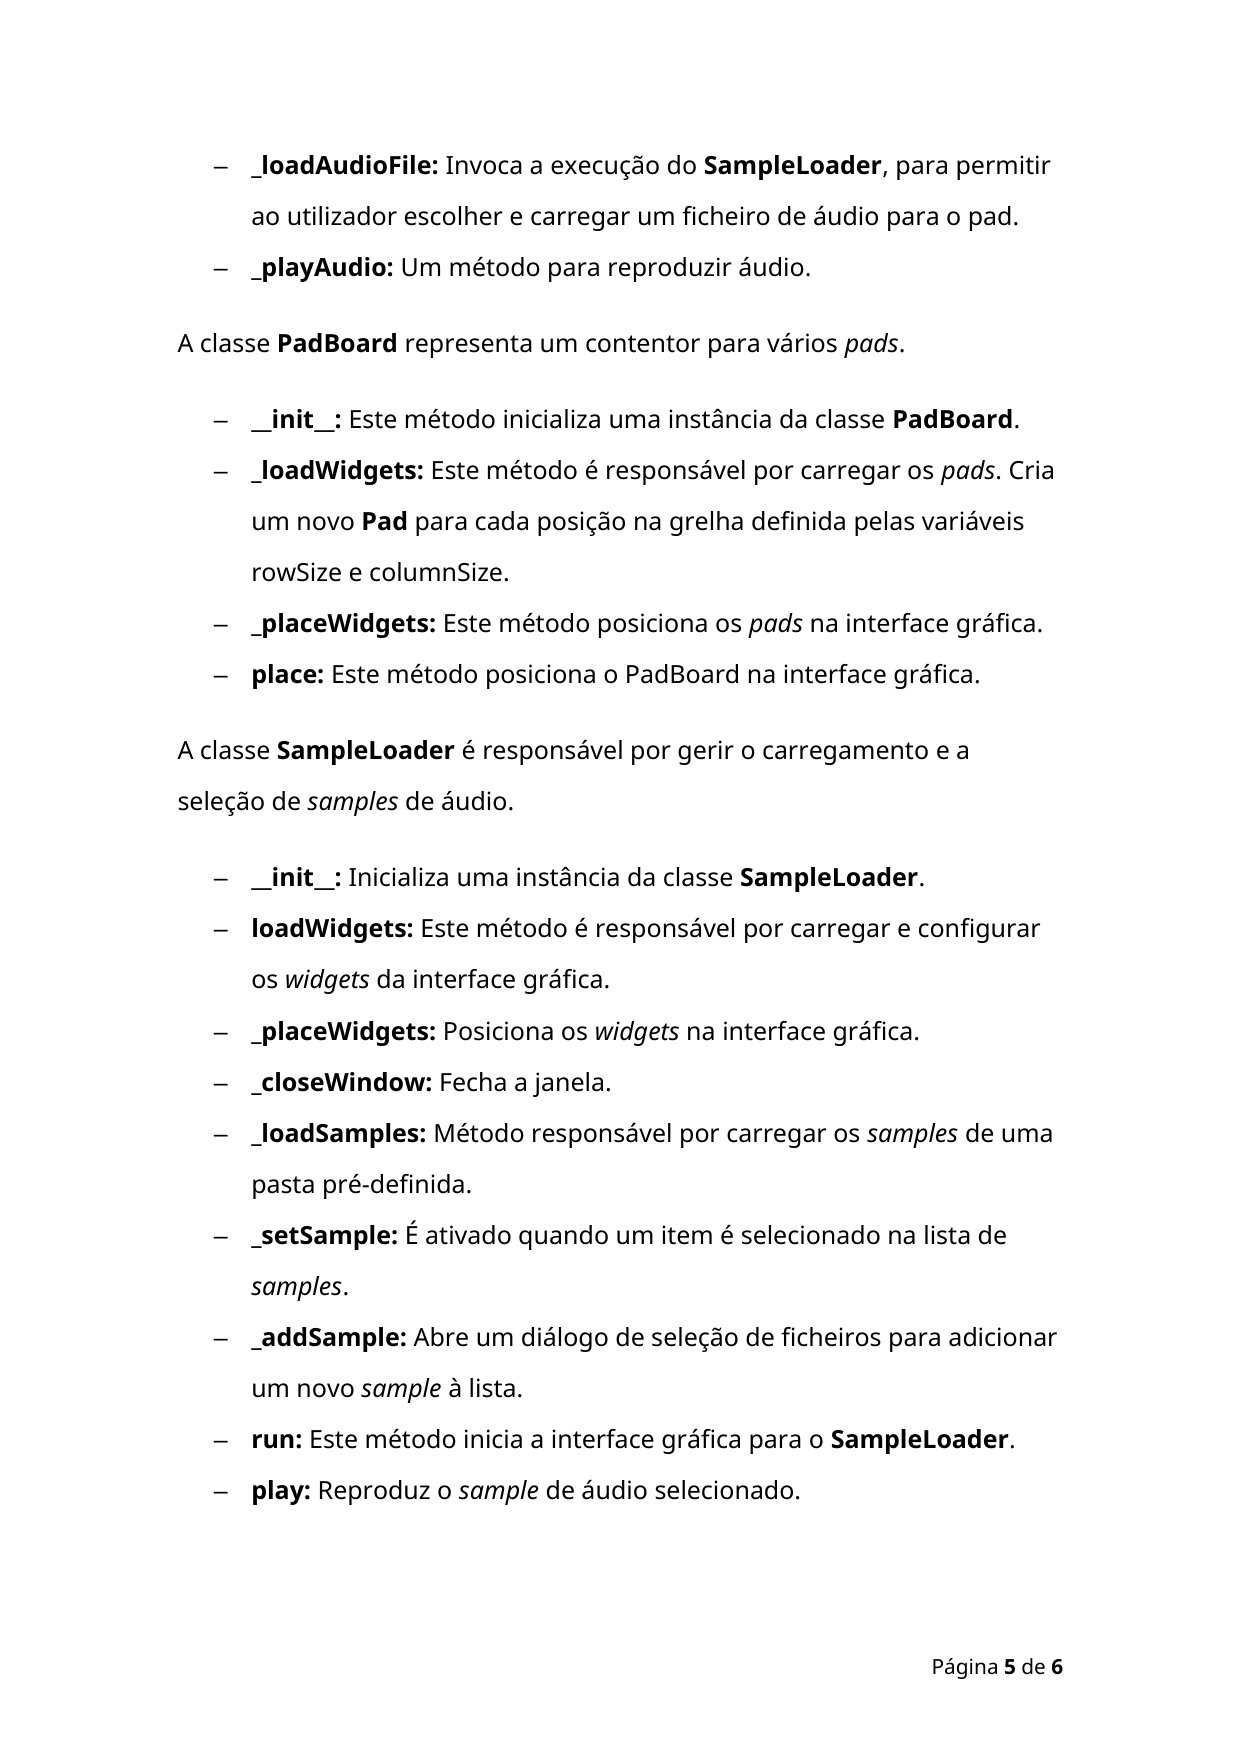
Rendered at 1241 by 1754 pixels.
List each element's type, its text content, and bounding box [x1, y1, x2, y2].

list _loadWidgets: Este método é responsável por carregar os pads. Cria um novo Pad para cada posição na grelha definida pelas variáveis rowSize e columnSize. [213, 453, 1063, 589]
list run: Este método inicia a interface gráfica para o SampleLoader. [213, 1422, 1063, 1456]
text A classe SampleLoader é responsável por gerir o carregamento e a seleção de samples de áudio. [177, 733, 1063, 818]
list loadWidgets: Este método é responsável por carregar e configurar os widgets da interface gráfica. [213, 911, 1063, 996]
list __init__: Inicializa uma instância da classe SampleLoader. [213, 860, 1063, 894]
list _placeWidgets: Este método posiciona os pads na interface gráfica. [213, 606, 1063, 640]
list _closeWindow: Fecha a janela. [213, 1064, 1063, 1098]
list _loadAudioFile: Invoca a execução do SampleLoader, para permitir ao utilizador escolher e carregar um ficheiro de áudio para o pad. [213, 148, 1063, 233]
list _setSample: É ativado quando um item é selecionado na lista de samples. [213, 1217, 1063, 1302]
list _playAudio: Um método para reproduzir áudio. [213, 250, 1063, 284]
list _loadSamples: Método responsável por carregar os samples de uma pasta pré-definida. [213, 1115, 1063, 1200]
list play: Reproduz o sample de áudio selecionado. [213, 1473, 1063, 1507]
list __init__: Este método inicializa uma instância da classe PadBoard. [213, 402, 1063, 436]
list _addSample: Abre um diálogo de seleção de ficheiros para adicionar um novo sample à lista. [213, 1319, 1063, 1404]
list place: Este método posiciona o PadBoard na interface gráfica. [213, 657, 1063, 691]
text A classe PadBoard representa um contentor para vários pads. [177, 326, 1063, 360]
list _placeWidgets: Posiciona os widgets na interface gráfica. [213, 1013, 1063, 1047]
